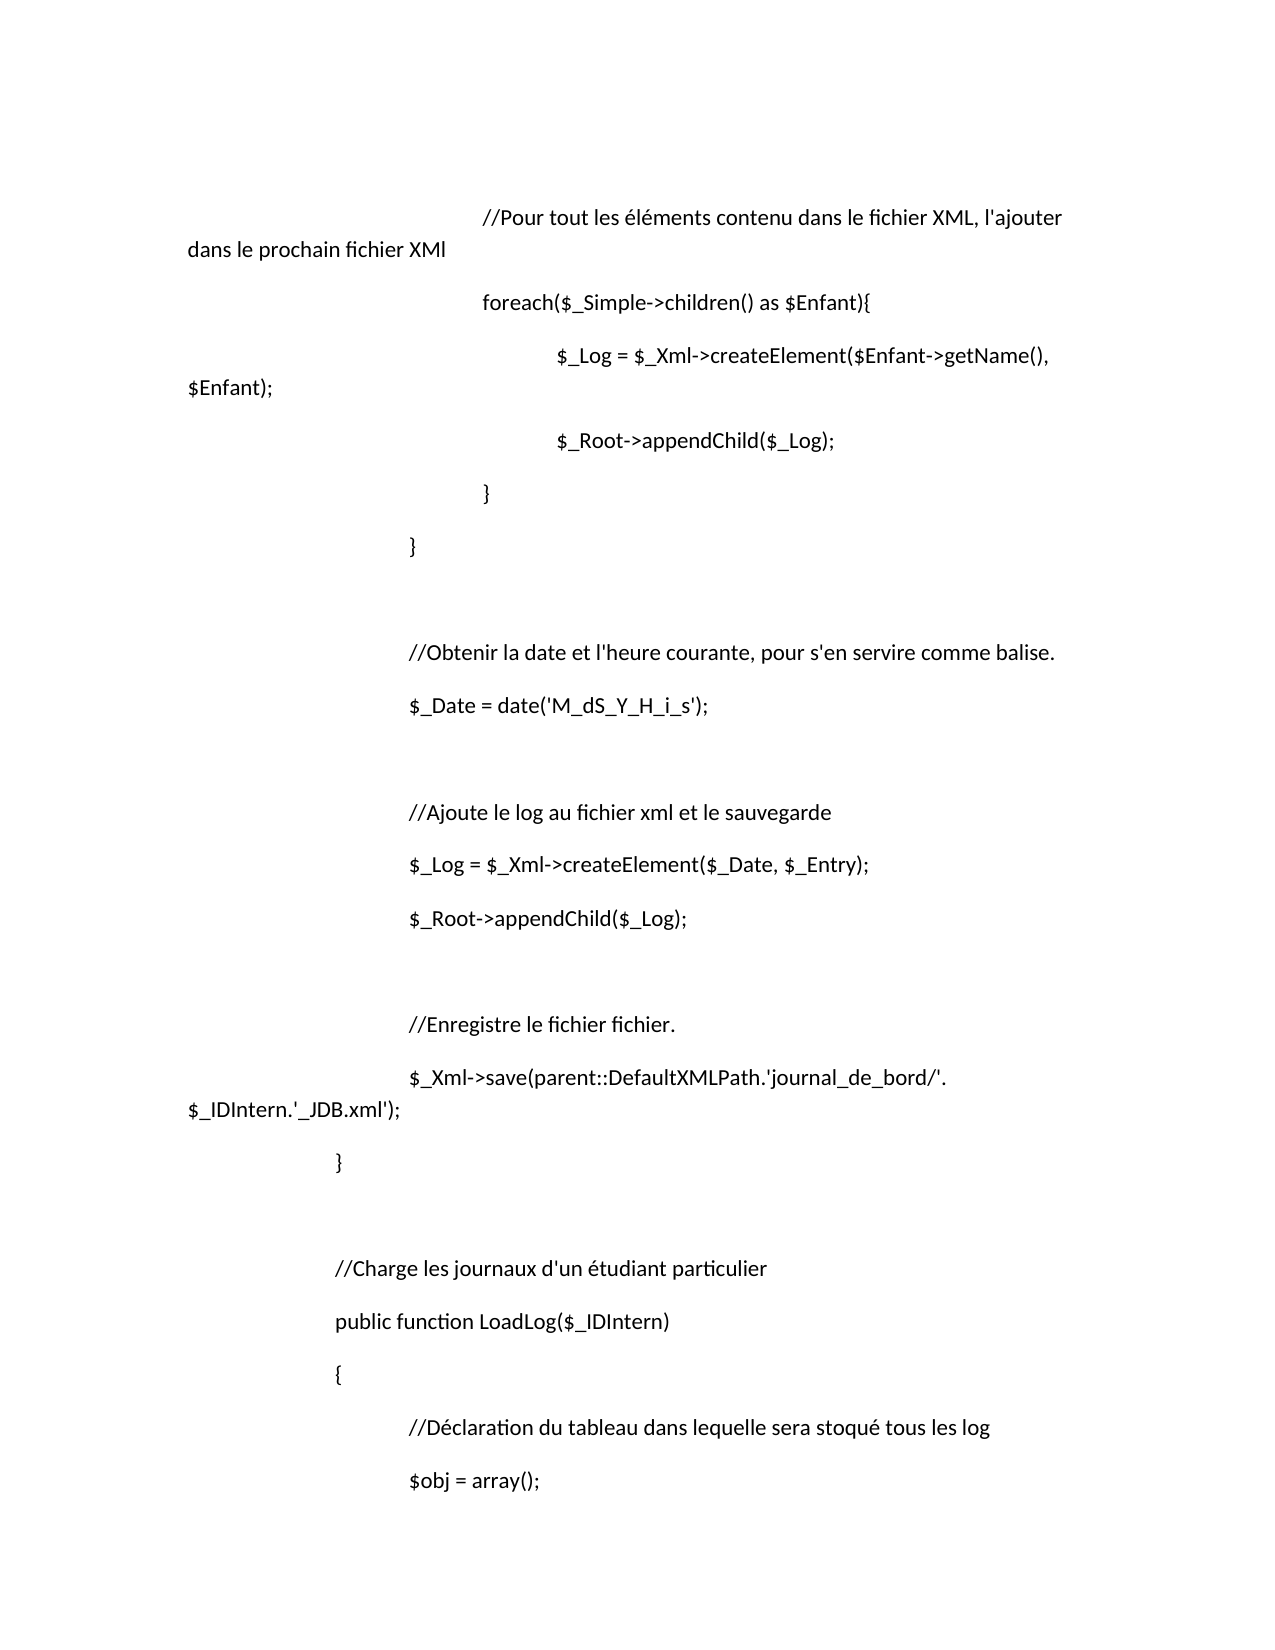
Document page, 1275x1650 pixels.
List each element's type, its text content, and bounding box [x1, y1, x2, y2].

text $_Xml->save(parent::DefaultXMLPath.'journal_de_bord/'.$_IDIntern.'_JDB.xml'); [187, 1063, 1087, 1123]
text $_Date = date('M_dS_Y_H_i_s'); [187, 692, 1087, 719]
text $obj = array(); [187, 1466, 1087, 1494]
text //Obtenir la date et l'heure courante, pour s'en servire comme balise. [187, 638, 1087, 667]
text $_Root->appendChild($_Log); [187, 904, 1087, 932]
text { [187, 1360, 1087, 1388]
text $_Root->appendChild($_Log); [187, 426, 1087, 454]
text $_Log = $_Xml->createElement($Enfant->getName(),$Enfant); [187, 341, 1087, 401]
text //Enregistre le fichier fichier. [187, 1010, 1087, 1038]
text } [187, 1148, 1087, 1176]
text //Déclaration du tableau dans lequelle sera stoqué tous les log [187, 1413, 1087, 1441]
text foreach($_Simple->children() as $Enfant){ [187, 288, 1087, 316]
text $_Log = $_Xml->createElement($_Date, $_Entry); [187, 851, 1087, 879]
text } [187, 479, 1087, 507]
text //Charge les journaux d'un étudiant particulier [187, 1254, 1087, 1282]
text //Pour tout les éléments contenu dans le fichier XML, l'ajouter dans le prochain fichier XMl [187, 203, 1087, 263]
text //Ajoute le log au fichier xml et le sauvegarde [187, 798, 1087, 826]
text } [187, 532, 1087, 561]
text public function LoadLog($_IDIntern) [187, 1307, 1087, 1335]
